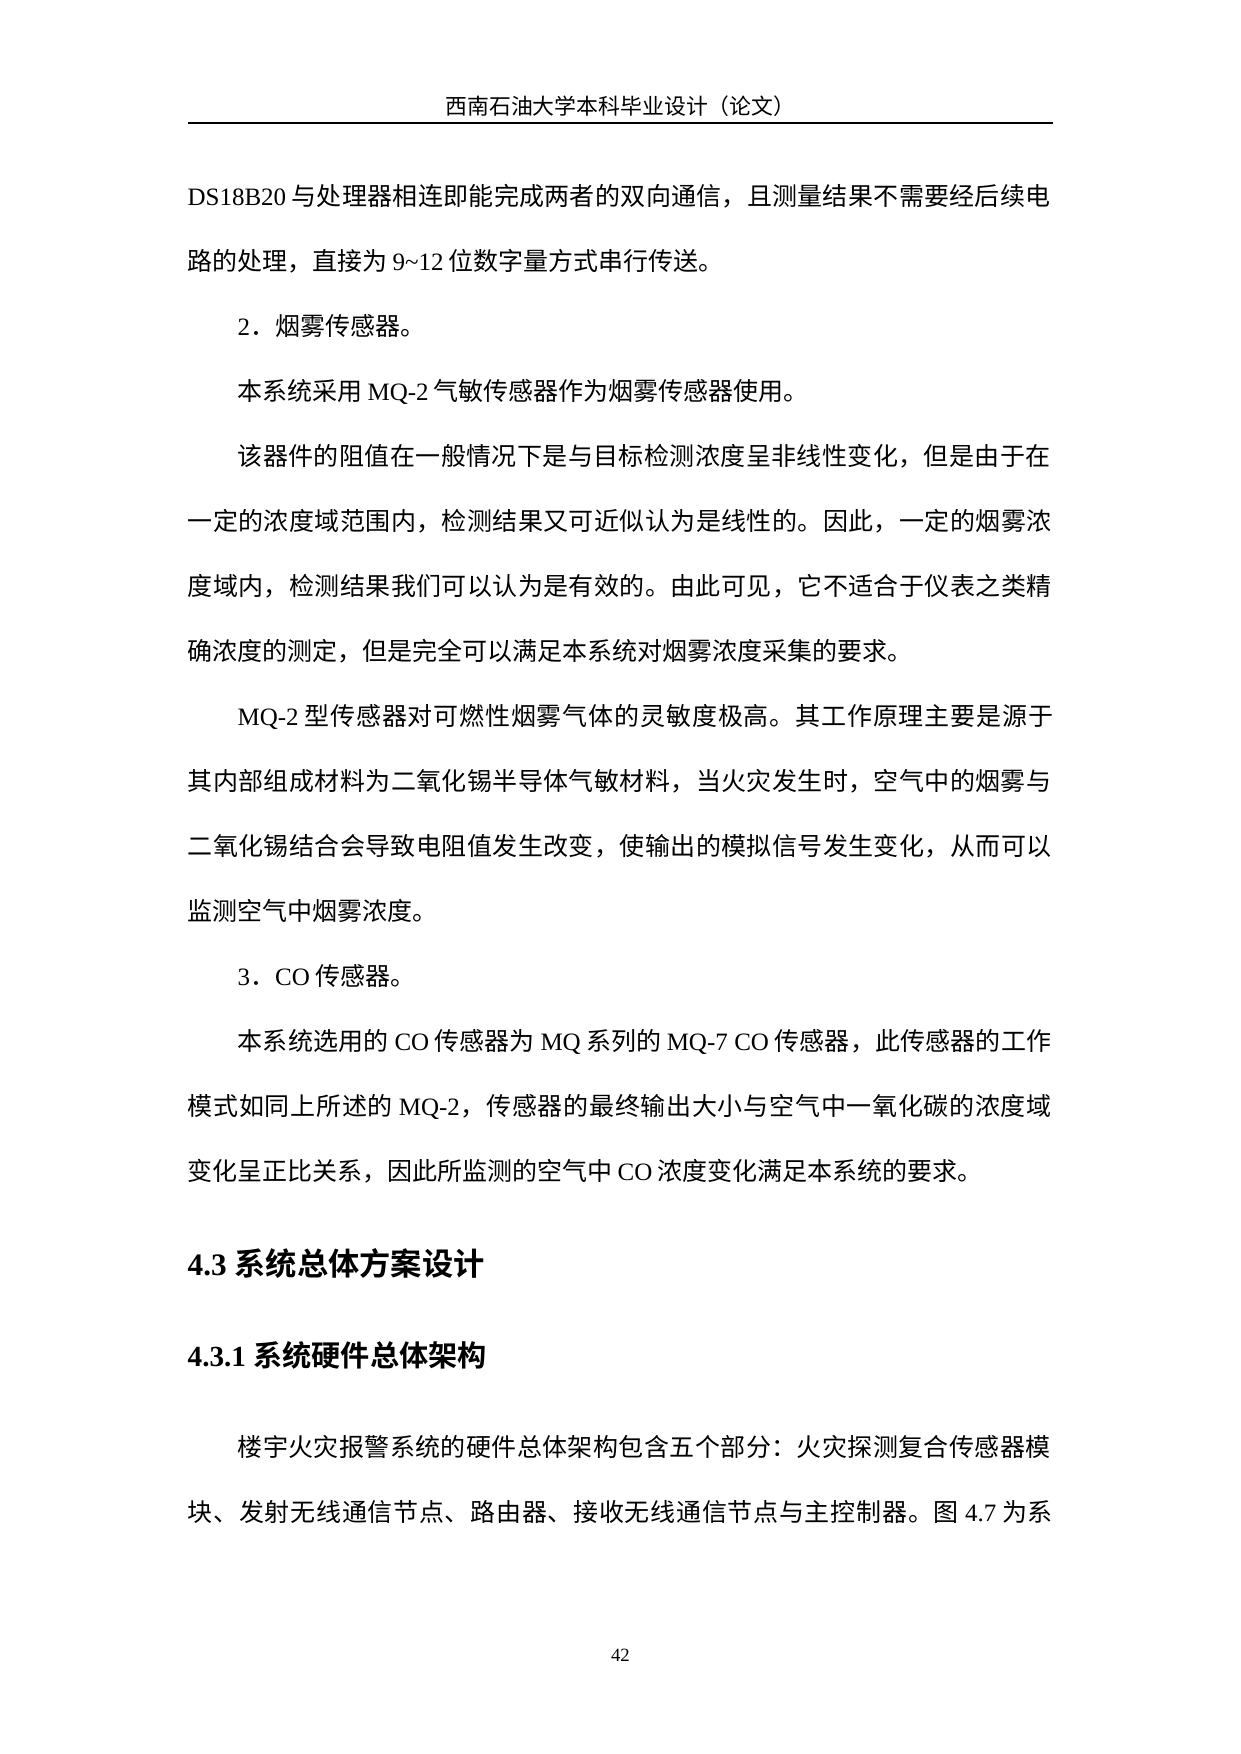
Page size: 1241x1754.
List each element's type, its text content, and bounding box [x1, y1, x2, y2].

text 3．CO传感器。 [187, 942, 1053, 1007]
subtitle 4.3 系统总体方案设计 [187, 1229, 1053, 1294]
text 2．烟雾传感器。 [187, 292, 1053, 357]
text 本系统采用MQ-2气敏传感器作为烟雾传感器使用。 [187, 357, 1053, 422]
text 该器件的阻值在一般情况下是与目标检测浓度呈非线性变化，但是由于在一定的浓度域范围内，检测结果又可近似认为是线性的。因此，一定的烟雾浓度域内，检测结果我们可以认为是有效的。由此可见，它不适合于仪表之类精确浓度的测定，但是完全可以满足本系统对烟雾浓度采集的要求。 [187, 422, 1053, 682]
text MQ-2型传感器对可燃性烟雾气体的灵敏度极高。其工作原理主要是源于其内部组成材料为二氧化锡半导体气敏材料，当火灾发生时，空气中的烟雾与二氧化锡结合会导致电阻值发生改变，使输出的模拟信号发生变化，从而可以监测空气中烟雾浓度。 [187, 682, 1053, 942]
subtitle 4.3.1 系统硬件总体架构 [187, 1321, 1053, 1386]
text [187, 162, 1053, 292]
text 本系统选用的CO传感器为MQ系列的MQ-7 CO传感器，此传感器的工作模式如同上所述的MQ-2，传感器的最终输出大小与空气中一氧化碳的浓度域变化呈正比关系，因此所监测的空气中CO浓度变化满足本系统的要求。 [187, 1007, 1053, 1202]
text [187, 1413, 1053, 1543]
